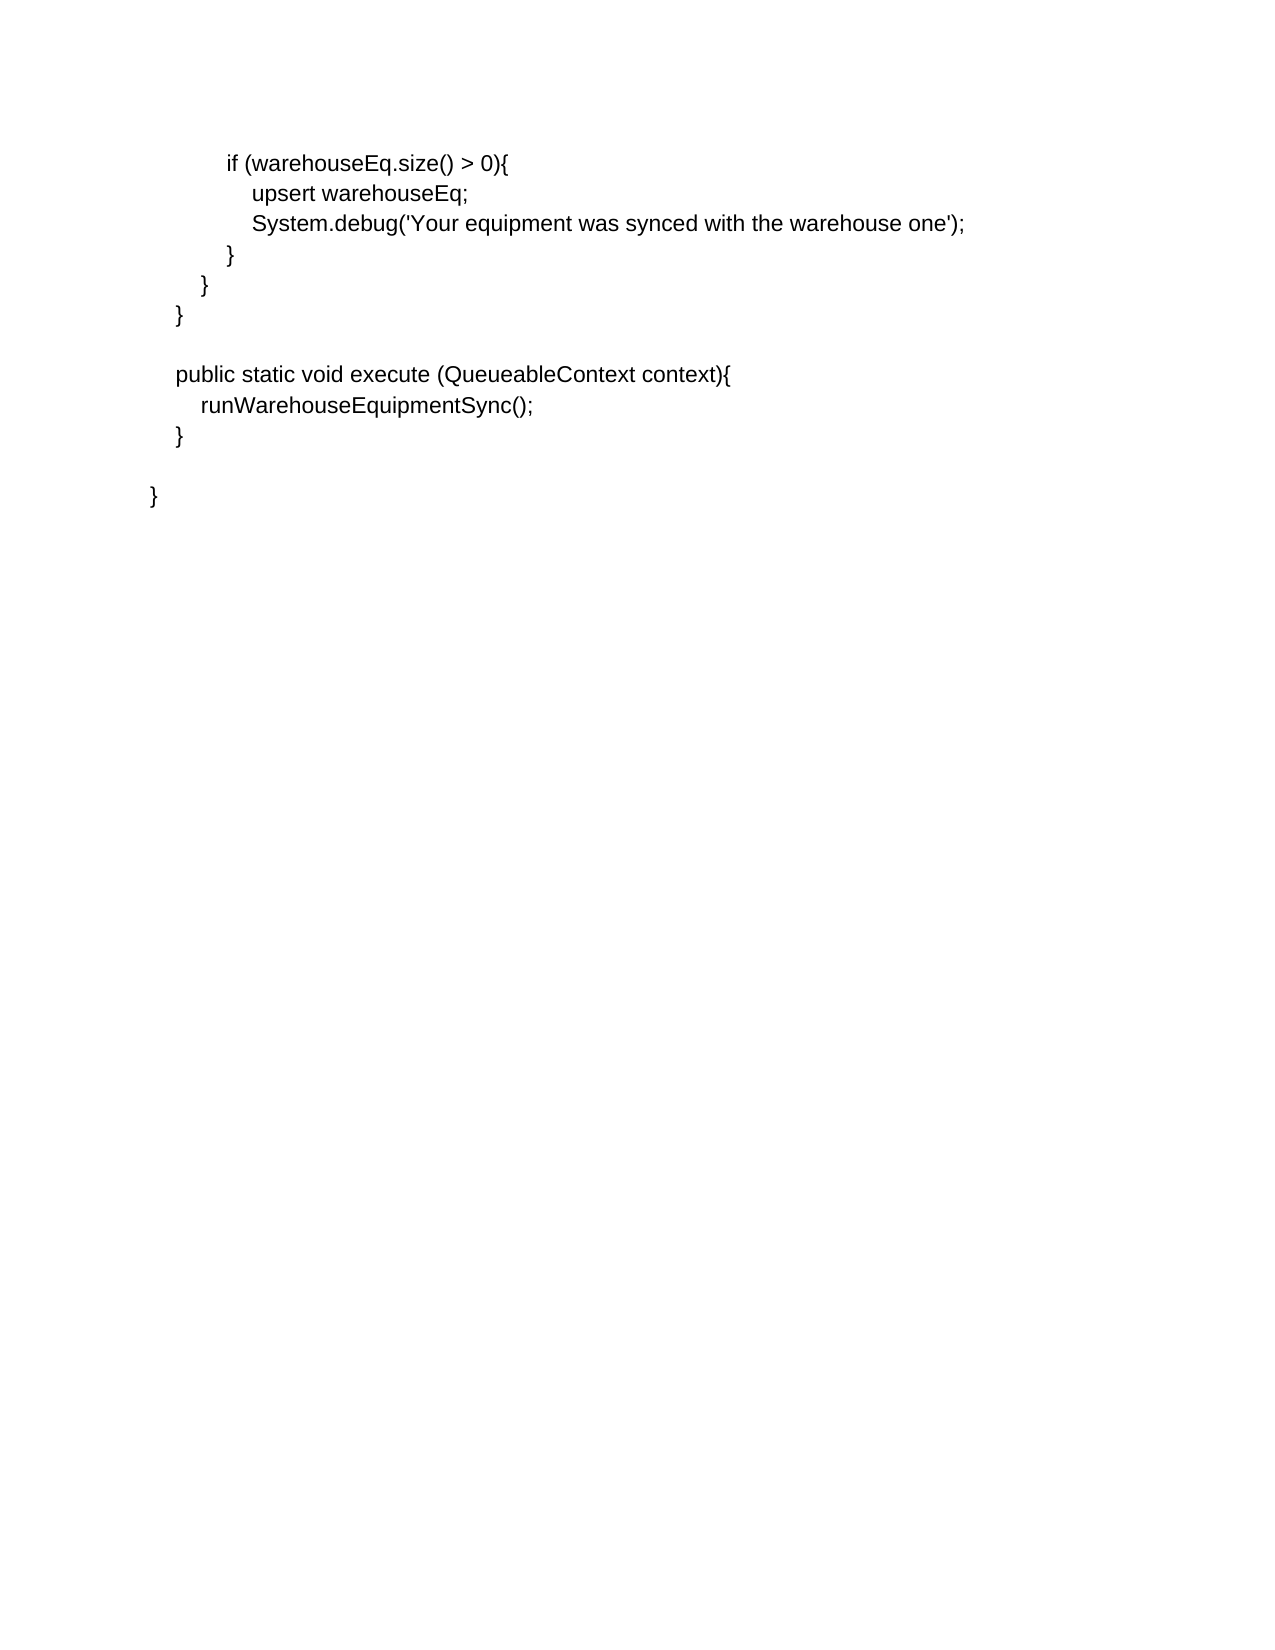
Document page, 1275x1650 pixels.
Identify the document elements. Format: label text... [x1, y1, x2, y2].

text System.debug('Your equipment was synced with the warehouse one'); [150, 210, 1125, 237]
text runWarehouseEquipmentSync(); [150, 392, 1125, 418]
text } [150, 422, 1125, 448]
text upsert warehouseEq; [150, 180, 1125, 207]
text if (warehouseEq.size() > 0){ [150, 150, 1125, 176]
text } [150, 482, 1125, 509]
text public static void execute (QueueableContext context){ [150, 361, 1125, 388]
text } [150, 271, 1125, 297]
text } [150, 301, 1125, 327]
text } [150, 241, 1125, 267]
